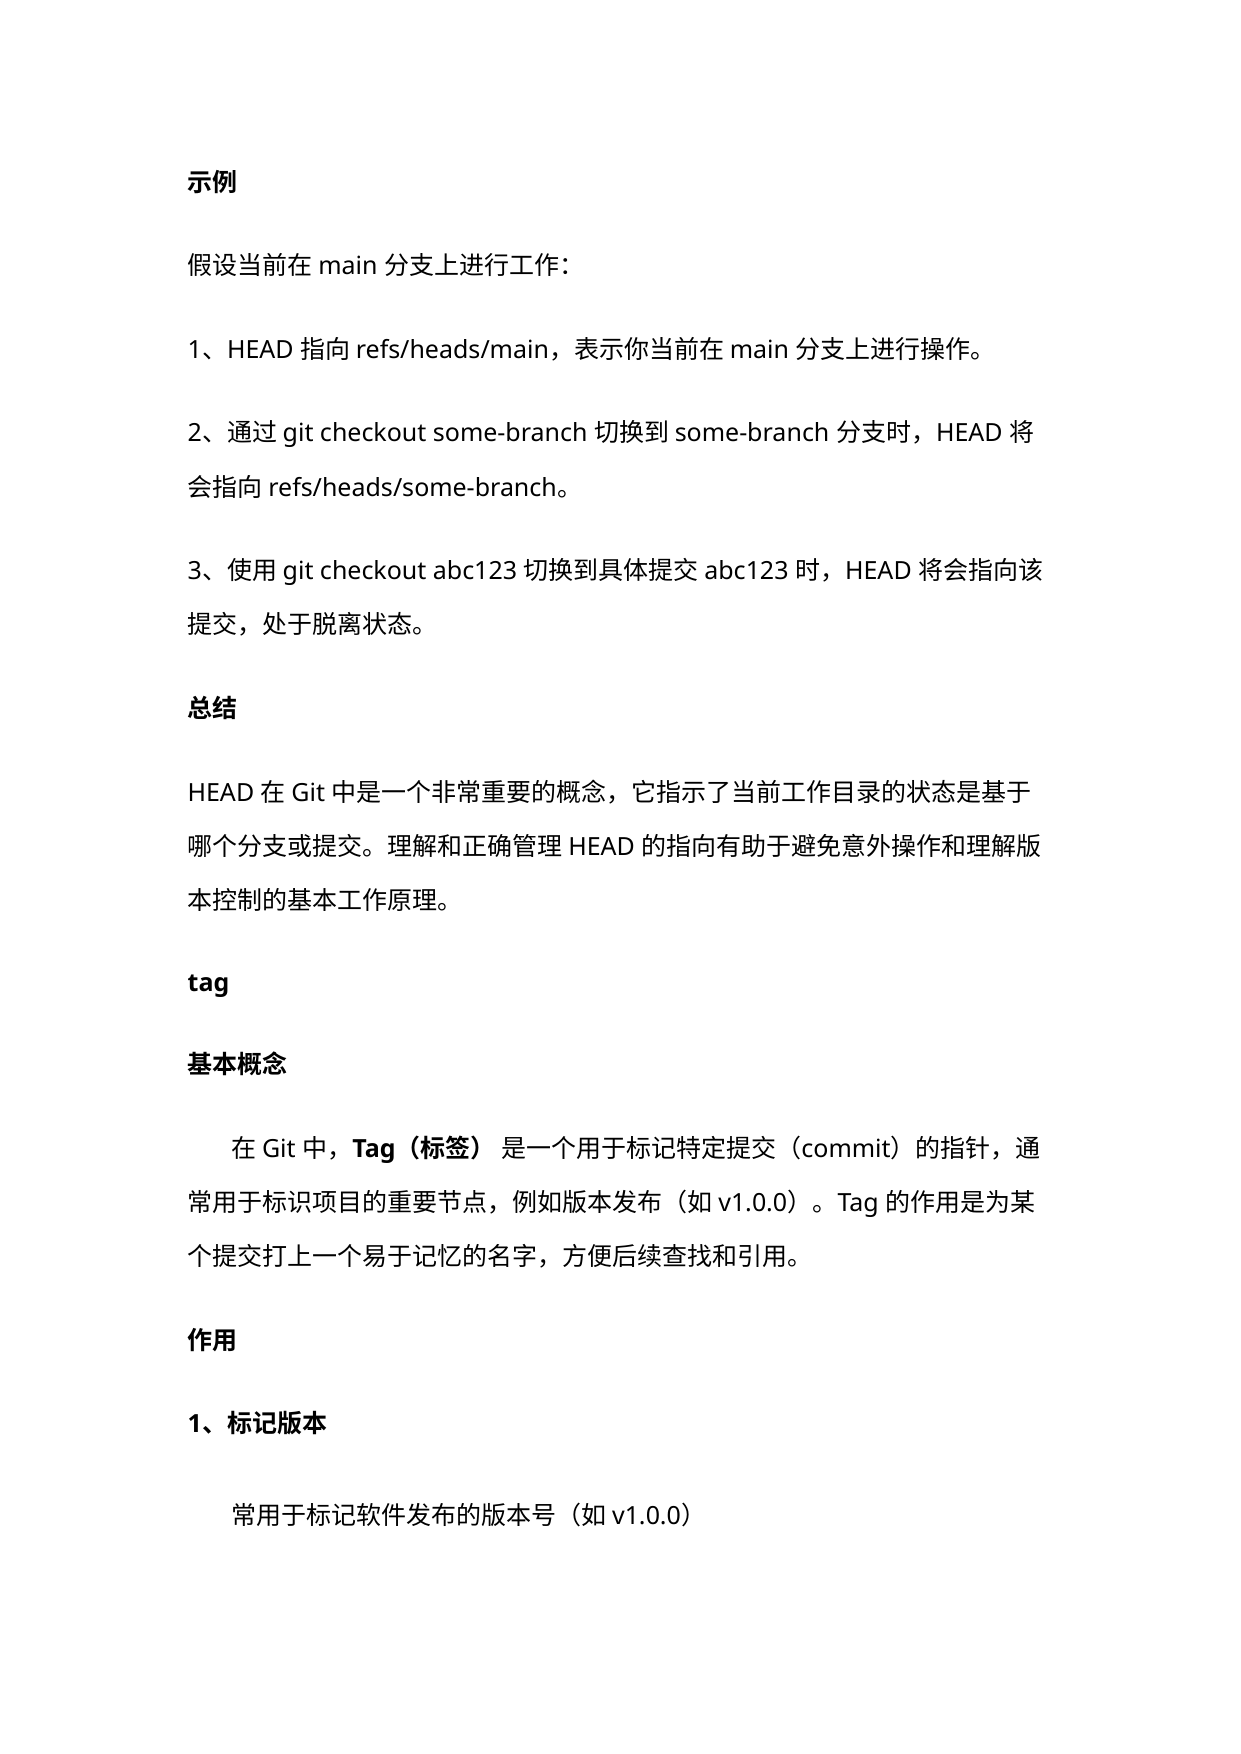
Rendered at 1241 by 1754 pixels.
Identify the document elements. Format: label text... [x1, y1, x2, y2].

subtitle 1、标记版本 [187, 1404, 1053, 1440]
text 常用于标记软件发布的版本号（如 v1.0.0） [187, 1496, 1053, 1532]
subtitle 示例 [187, 162, 1053, 198]
subtitle 作用 [187, 1320, 1053, 1357]
subtitle tag [187, 964, 1053, 998]
text 假设当前在 main 分支上进行工作： [187, 246, 1053, 282]
text 在 Git 中，Tag（标签） 是一个用于标记特定提交（commit）的指针，通常用于标识项目的重要节点，例如版本发布（如 v1.0.0）。Tag 的作用是为某个提交打上一个易于记忆的名字，方便后续查找和引用。 [187, 1128, 1053, 1273]
subtitle 基本概念 [187, 1044, 1053, 1081]
text HEAD 在 Git 中是一个非常重要的概念，它指示了当前工作目录的状态是基于哪个分支或提交。理解和正确管理 HEAD 的指向有助于避免意外操作和理解版本控制的基本工作原理。 [187, 772, 1053, 917]
text 1、HEAD 指向 refs/heads/main，表示你当前在 main 分支上进行操作。 [187, 329, 1053, 365]
subtitle 总结 [187, 688, 1053, 725]
text 3、使用 git checkout abc123 切换到具体提交 abc123 时，HEAD 将会指向该提交，处于脱离状态。 [187, 551, 1053, 641]
text 2、通过 git checkout some-branch 切换到 some-branch 分支时，HEAD 将会指向 refs/heads/some-branch。 [187, 413, 1053, 503]
